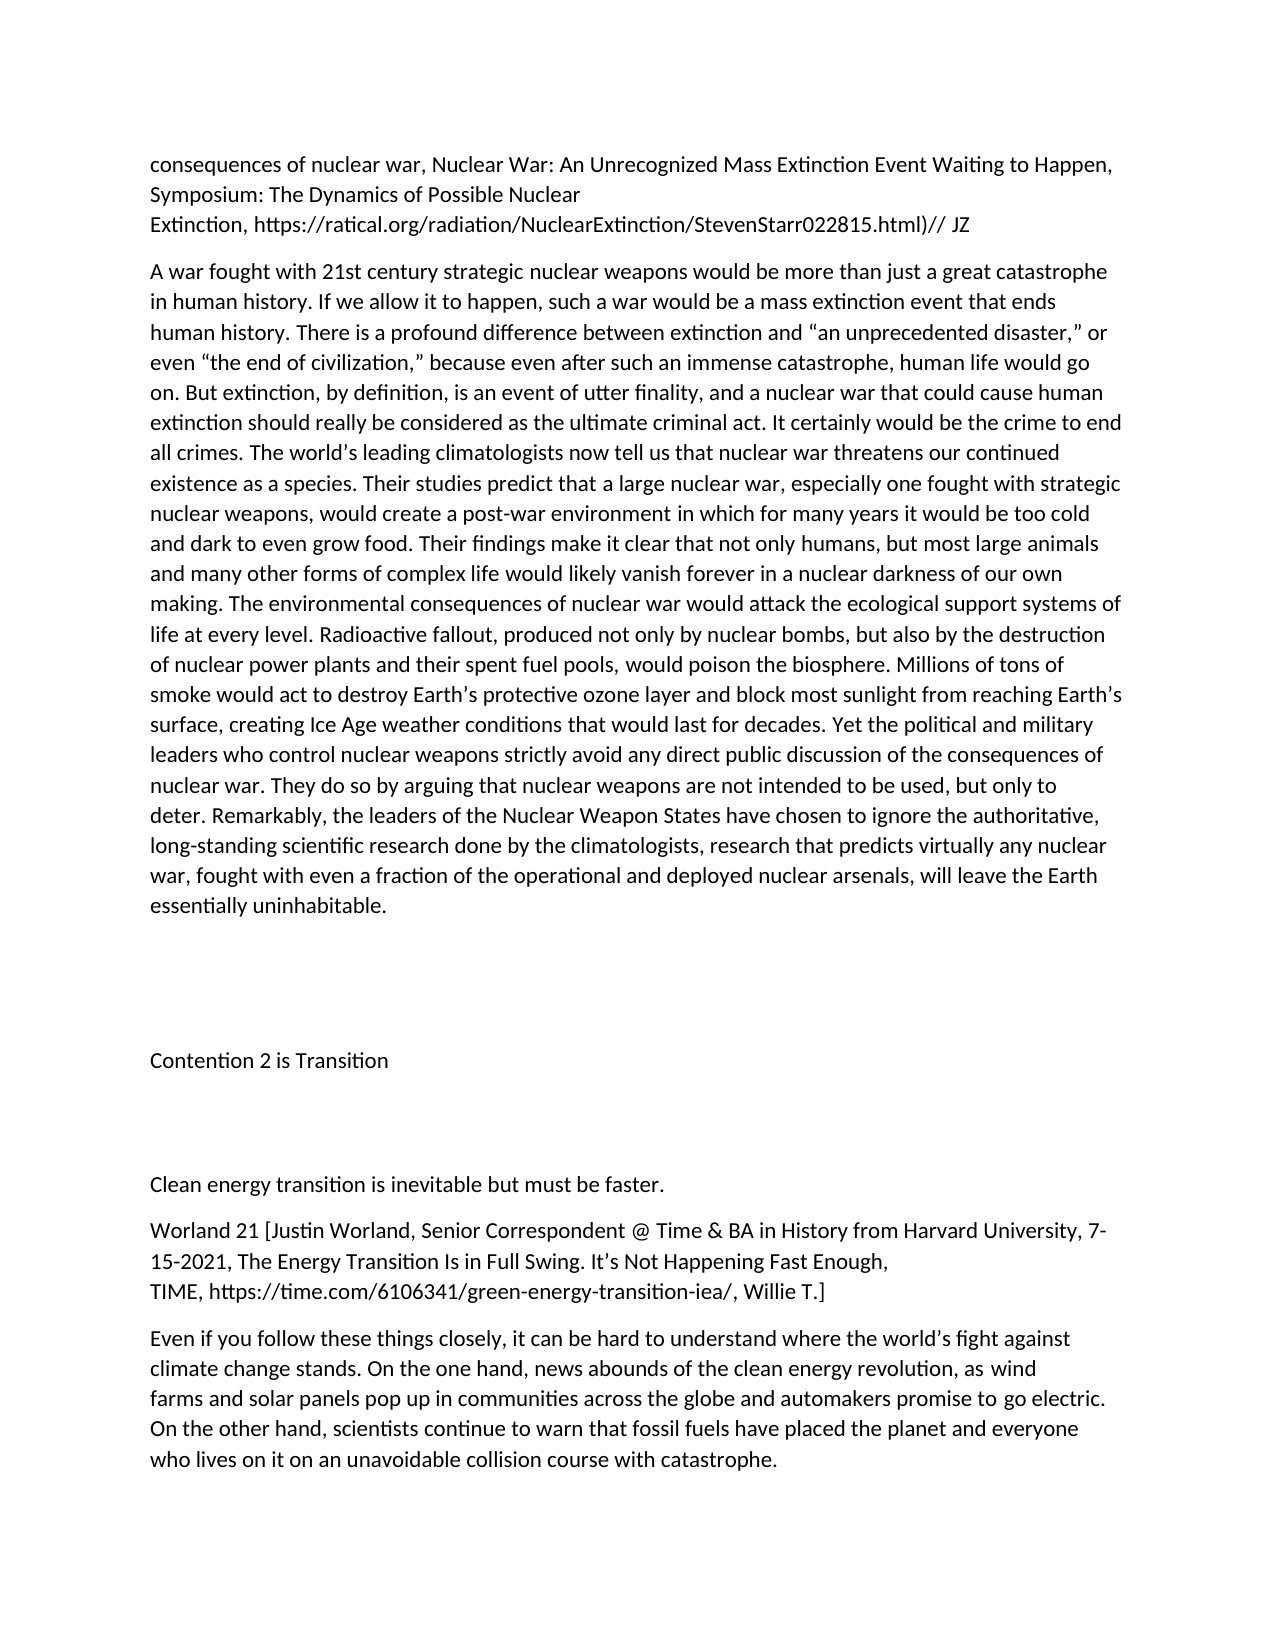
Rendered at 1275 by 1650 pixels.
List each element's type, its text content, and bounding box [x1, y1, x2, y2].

text Contention 2 is Transition [150, 1046, 1125, 1074]
text A war fought with 21st century strategic nuclear weapons would be more than just a great catastrophe in human history. If we allow it to happen, such a war would be a mass extinction event that ends human history. There is a profound difference between extinction and “an unprecedented disaster,” or even “the end of civilization,” because even after such an immense catastrophe, human life would go on. But extinction, by definition, is an event of utter finality, and a nuclear war that could cause human extinction should really be considered as the ultimate criminal act. It certainly would be the crime to end all crimes. The world’s leading climatologists now tell us that nuclear war threatens our continued existence as a species. Their studies predict that a large nuclear war, especially one fought with strategic nuclear weapons, would create a post-war environment in which for many years it would be too cold and dark to even grow food. Their findings make it clear that not only humans, but most large animals and many other forms of complex life would likely vanish forever in a nuclear darkness of our own making. The environmental consequences of nuclear war would attack the ecological support systems of life at every level. Radioactive fallout, produced not only by nuclear bombs, but also by the destruction of nuclear power plants and their spent fuel pools, would poison the biosphere. Millions of tons of smoke would act to destroy Earth’s protective ozone layer and block most sunlight from reaching Earth’s surface, creating Ice Age weather conditions that would last for decades. Yet the political and military leaders who control nuclear weapons strictly avoid any direct public discussion of the consequences of nuclear war. They do so by arguing that nuclear weapons are not intended to be used, but only to deter. Remarkably, the leaders of the Nuclear Weapon States have chosen to ignore the authoritative, long-standing scientific research done by the climatologists, research that predicts virtually any nuclear war, fought with even a fraction of the operational and deployed nuclear arsenals, will leave the Earth essentially uninhabitable. [150, 257, 1125, 920]
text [150, 150, 1125, 238]
text Clean energy transition is inevitable but must be faster. [150, 1170, 1125, 1198]
text Worland 21 [Justin Worland, Senior Correspondent @ Time & BA in History from Harvard University, 7-15-2021, The Energy Transition Is in Full Swing. It’s Not Happening Fast Enough, TIME, https://time.com/6106341/green-energy-transition-iea/, Willie T.] [150, 1217, 1125, 1305]
text Even if you follow these things closely, it can be hard to understand where the world’s fight against climate change stands. On the one hand, news abounds of the clean energy revolution, as wind farms and solar panels pop up in communities across the globe and automakers promise to go electric. On the other hand, scientists continue to warn that fossil fuels have placed the planet and everyone who lives on it on an unavoidable collision course with catastrophe. [150, 1324, 1125, 1473]
